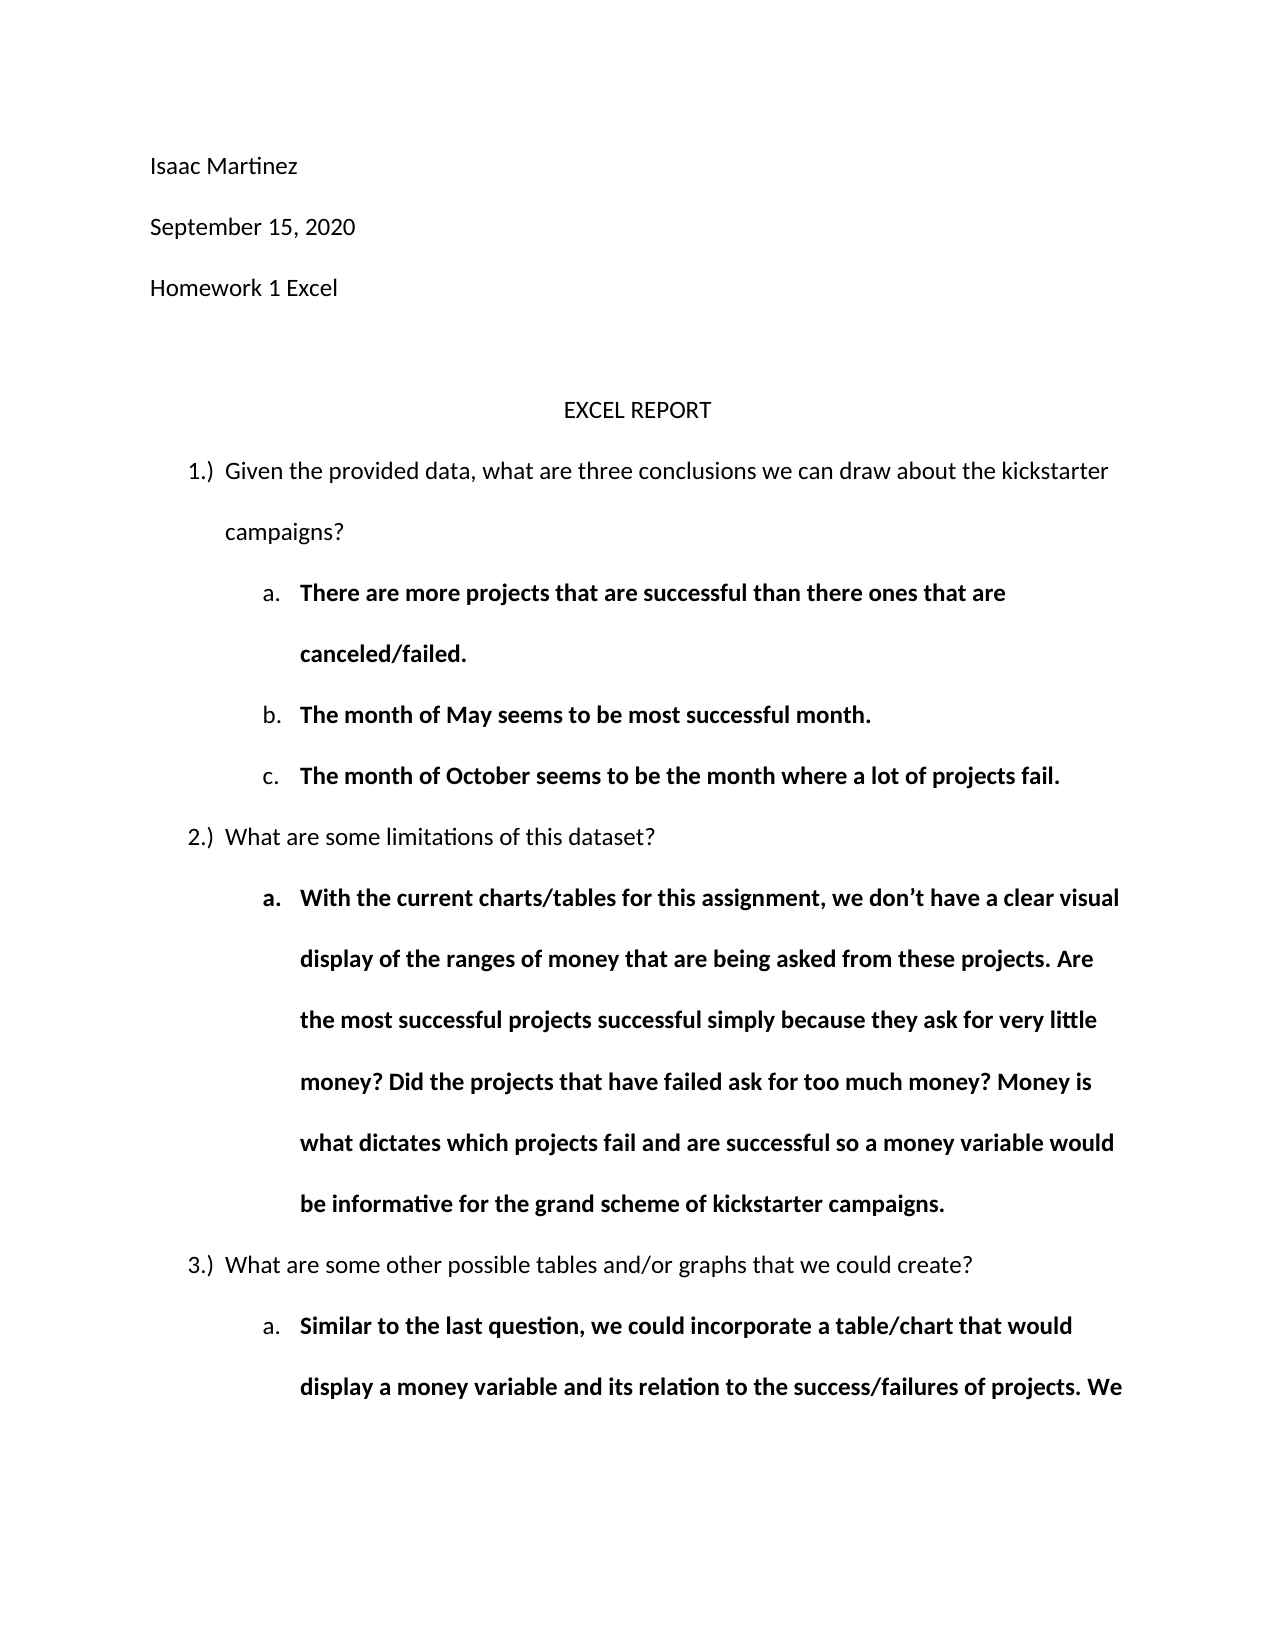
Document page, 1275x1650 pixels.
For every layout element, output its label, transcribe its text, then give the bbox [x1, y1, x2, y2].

list The month of May seems to be most successful month. [262, 699, 1125, 730]
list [262, 1310, 1125, 1401]
list Given the provided data, what are three conclusions we can draw about the kickstarter campaigns? [187, 455, 1125, 547]
text EXCEL REPORT [150, 394, 1125, 425]
text Homework 1 Excel [150, 272, 1125, 303]
text September 15, 2020 [150, 211, 1125, 242]
list What are some other possible tables and/or graphs that we could create? [187, 1249, 1125, 1279]
text Isaac Martinez [150, 150, 1125, 181]
list With the current charts/tables for this assignment, we don’t have a clear visual display of the ranges of money that are being asked from these projects. Are the most successful projects successful simply because they ask for very little money? Did the projects that have failed ask for too much money? Money is what dictates which projects fail and are successful so a money variable would be informative for the grand scheme of kickstarter campaigns. [262, 882, 1125, 1218]
list The month of October seems to be the month where a lot of projects fail. [262, 760, 1125, 791]
list What are some limitations of this dataset? [187, 821, 1125, 852]
list There are more projects that are successful than there ones that are canceled/failed. [262, 577, 1125, 669]
